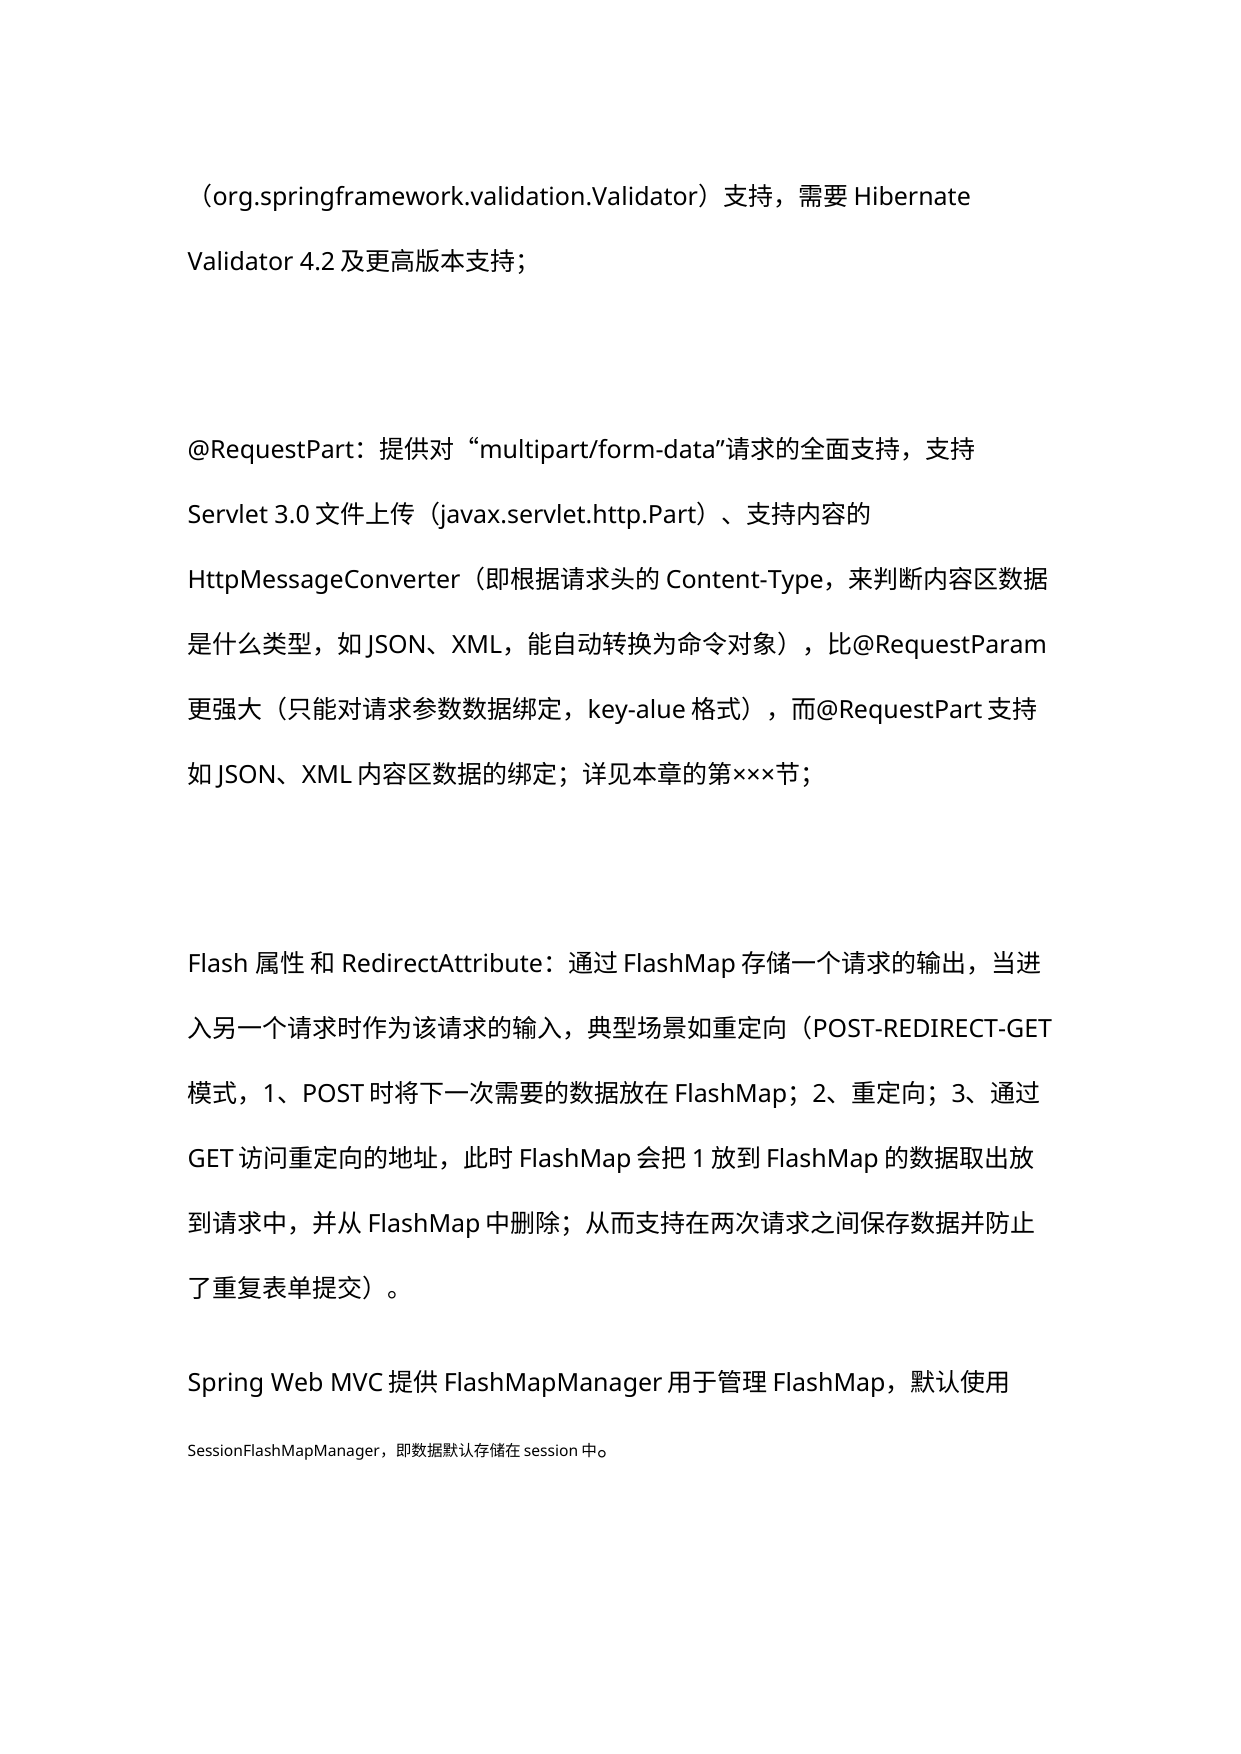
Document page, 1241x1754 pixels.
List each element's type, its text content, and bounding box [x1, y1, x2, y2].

text Flash 属性 和 RedirectAttribute：通过FlashMap存储一个请求的输出，当进入另一个请求时作为该请求的输入，典型场景如重定向（POST-REDIRECT-GET模式，1、POST时将下一次需要的数据放在FlashMap；2、重定向；3、通过GET访问重定向的地址，此时FlashMap会把1放到FlashMap的数据取出放到请求中，并从FlashMap中删除；从而支持在两次请求之间保存数据并防止了重复表单提交）。 [187, 929, 1053, 1319]
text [187, 162, 1053, 292]
text Spring Web MVC提供FlashMapManager用于管理FlashMap，默认使用SessionFlashMapManager，即数据默认存储在session中。 [187, 1348, 1053, 1478]
text @RequestPart：提供对“multipart/form-data”请求的全面支持，支持Servlet 3.0文件上传（javax.servlet.http.Part）、支持内容的HttpMessageConverter（即根据请求头的Content-Type，来判断内容区数据是什么类型，如JSON、XML，能自动转换为命令对象），比@RequestParam更强大（只能对请求参数数据绑定，key-alue格式），而@RequestPart支持如JSON、XML内容区数据的绑定；详见本章的第×××节； [187, 415, 1053, 805]
